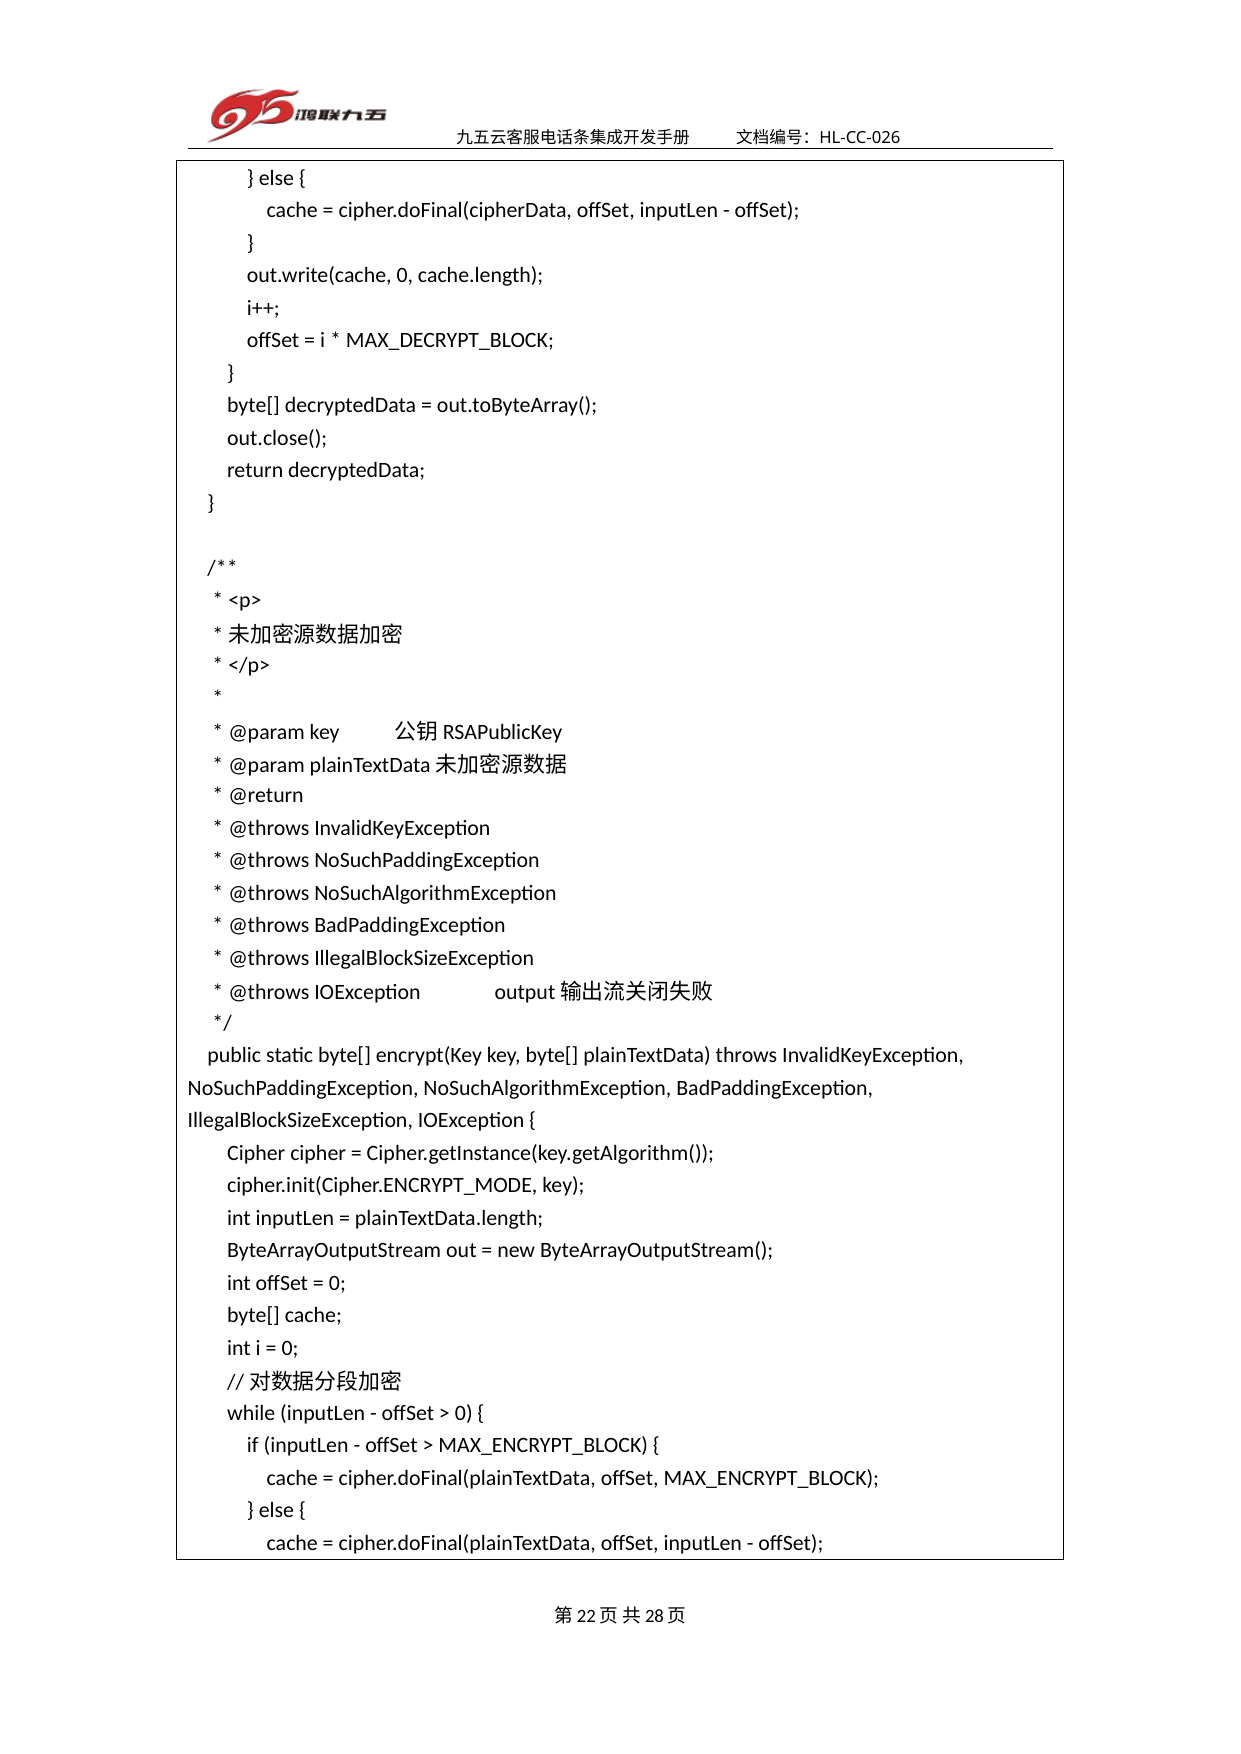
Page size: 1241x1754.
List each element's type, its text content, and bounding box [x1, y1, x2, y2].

picture [187, 88, 408, 144]
